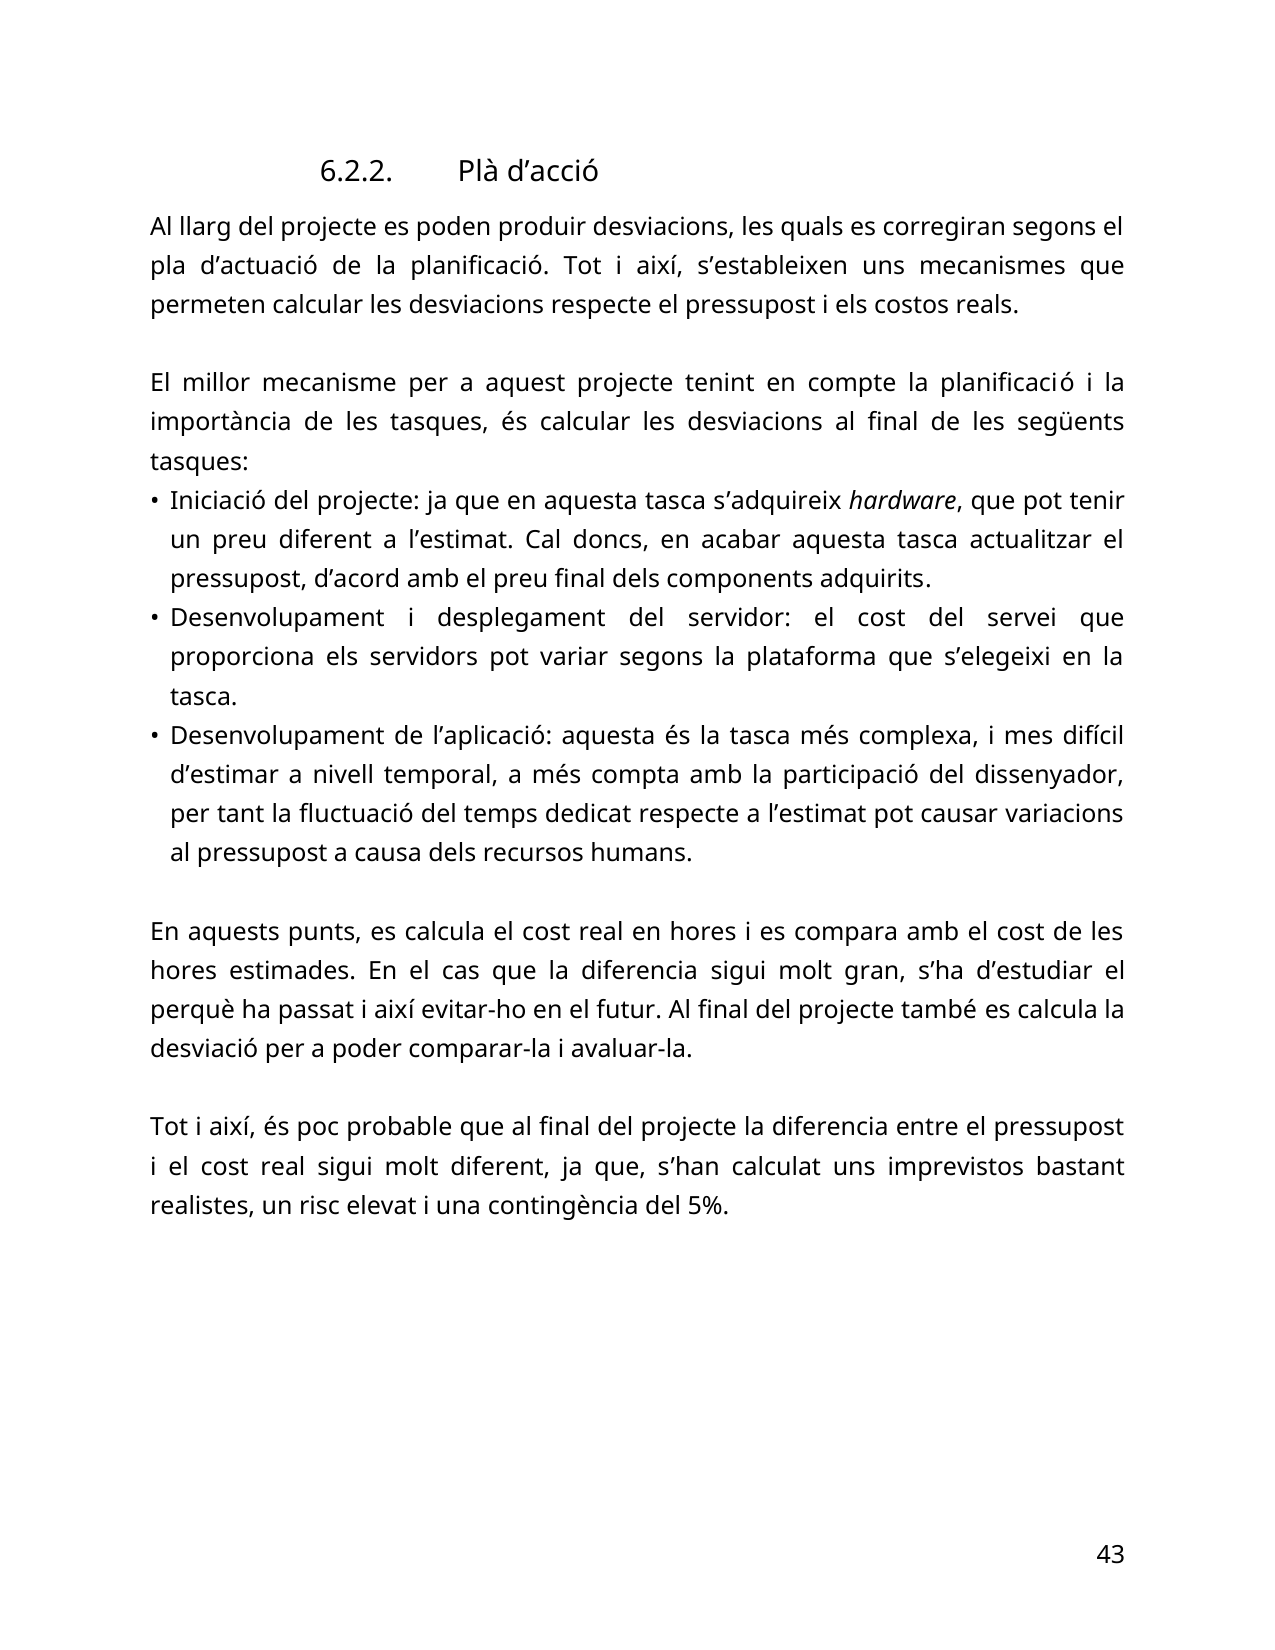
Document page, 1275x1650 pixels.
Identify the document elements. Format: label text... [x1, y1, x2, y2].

subtitle Plà d’acció [319, 150, 1125, 190]
text El millor mecanisme per a aquest projecte tenint en compte la planificació i la importància de les tasques, és calcular les desviacions al final de les següents tasques: [150, 365, 1125, 477]
list Desenvolupament i desplegament del servidor: el cost del servei que proporciona els servidors pot variar segons la plataforma que s’elegeixi en la tasca. [150, 600, 1125, 712]
text Tot i així, és poc probable que al final del projecte la diferencia entre el pressupost i el cost real sigui molt diferent, ja que, s’han calculat uns imprevistos bastant realistes, un risc elevat i una contingència del 5%. [150, 1109, 1125, 1221]
list Desenvolupament de l’aplicació: aquesta és la tasca més complexa, i mes difícil d’estimar a nivell temporal, a més compta amb la participació del dissenyador, per tant la fluctuació del temps dedicat respecte a l’estimat pot causar variacions al pressupost a causa dels recursos humans. [150, 717, 1125, 869]
text Al llarg del projecte es poden produir desviacions, les quals es corregiran segons el pla d’actuació de la planificació. Tot i així, s’estableixen uns mecanismes que permeten calcular les desviacions respecte el pressupost i els costos reals. [150, 208, 1125, 321]
text En aquests punts, es calcula el cost real en hores i es compara amb el cost de les hores estimades. En el cas que la diferencia sigui molt gran, s’ha d’estudiar el perquè ha passat i així evitar-ho en el futur. Al final del projecte també es calcula la desviació per a poder comparar-la i avaluar-la. [150, 913, 1125, 1065]
list Iniciació del projecte: ja que en aquesta tasca s’adquireix hardware, que pot tenir un preu diferent a l’estimat. Cal doncs, en acabar aquesta tasca actualitzar el pressupost, d’acord amb el preu final dels components adquirits. [150, 482, 1125, 595]
